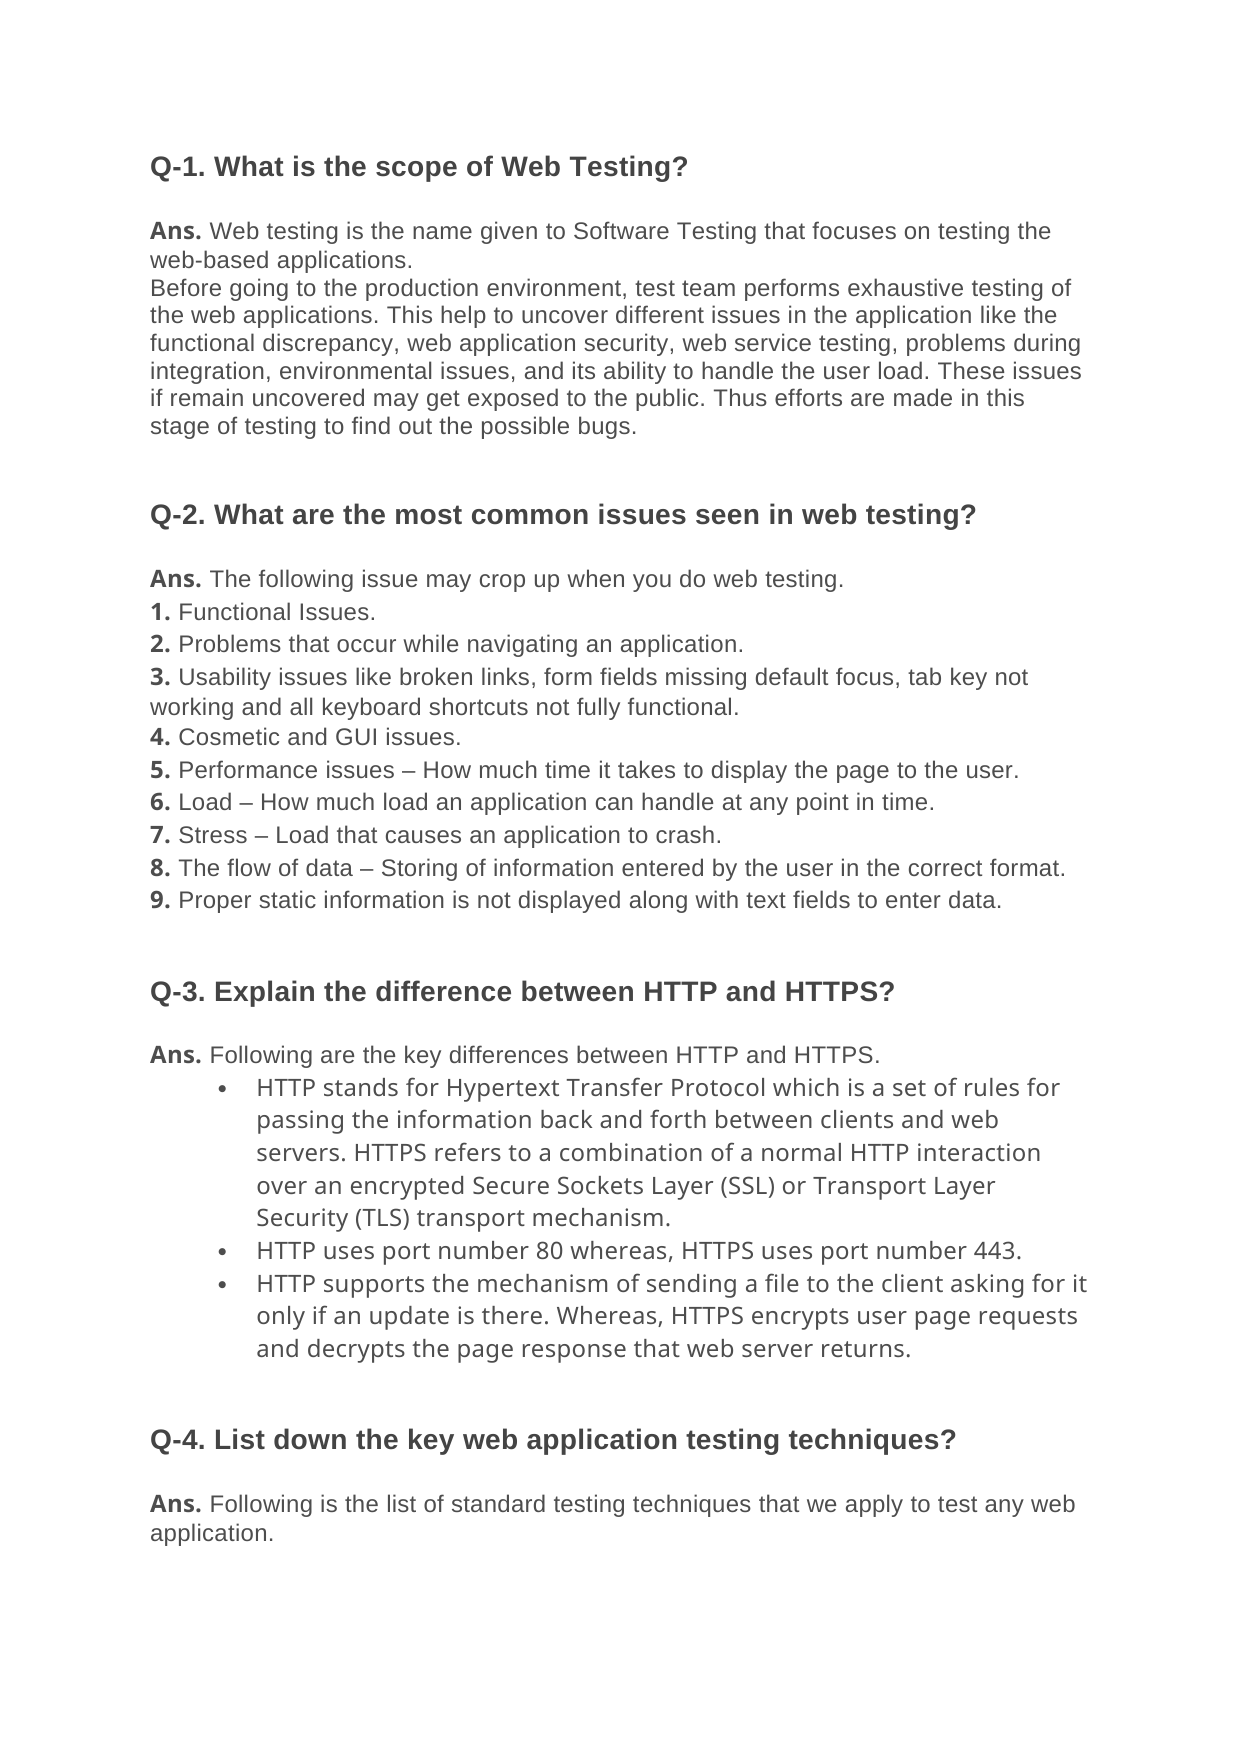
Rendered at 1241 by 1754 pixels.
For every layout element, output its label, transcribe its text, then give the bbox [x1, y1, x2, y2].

list HTTP uses port number 80 whereas, HTTPS uses port number 443. [219, 1234, 1090, 1266]
text Ans. The following issue may crop up when you do web testing. [150, 562, 1090, 594]
text Q-1. What is the scope of Web Testing? [150, 150, 1090, 182]
list HTTP stands for Hypertext Transfer Protocol which is a set of rules for passing the information back and forth between clients and web servers. HTTPS refers to a combination of a normal HTTP interaction over an encrypted Secure Sockets Layer (SSL) or Transport Layer Security (TLS) transport mechanism. [219, 1071, 1090, 1234]
text Q-4. List down the key web application testing techniques? [150, 1423, 1090, 1455]
text Q-3. Explain the difference between HTTP and HTTPS? [150, 974, 1090, 1007]
text Ans. Web testing is the name given to Software Testing that focuses on testing the web-based applications. Before going to the production environment, test team performs exhaustive testing of the web applications. This help to uncover different issues in the application like the functional discrepancy, web application security, web service testing, problems during integration, environmental issues, and its ability to handle the user load. These issues if remain uncovered may get exposed to the public. Thus efforts are made in this stage of testing to find out the possible bugs. [150, 214, 1090, 439]
list HTTP supports the mechanism of sending a file to the client asking for it only if an update is there. Whereas, HTTPS encrypts user page requests and decrypts the page response that web server returns. [219, 1266, 1090, 1364]
text Ans. Following is the list of standard testing techniques that we apply to test any web application. [150, 1487, 1090, 1547]
text 1. Functional Issues. 2. Problems that occur while navigating an application. 3. Usability issues like broken links, form fields missing default focus, tab key not working and all keyboard shortcuts not fully functional. 4. Cosmetic and GUI issues. 5. Performance issues – How much time it takes to display the page to the user. 6. Load – How much load an application can handle at any point in time. 7. Stress – Load that causes an application to crash. 8. The flow of data – Storing of information entered by the user in the correct format. 9. Proper static information is not displayed along with text fields to enter data. [150, 594, 1090, 916]
text Q-2. What are the most common issues seen in web testing? [150, 498, 1090, 531]
text Ans. Following are the key differences between HTTP and HTTPS. [150, 1038, 1090, 1071]
